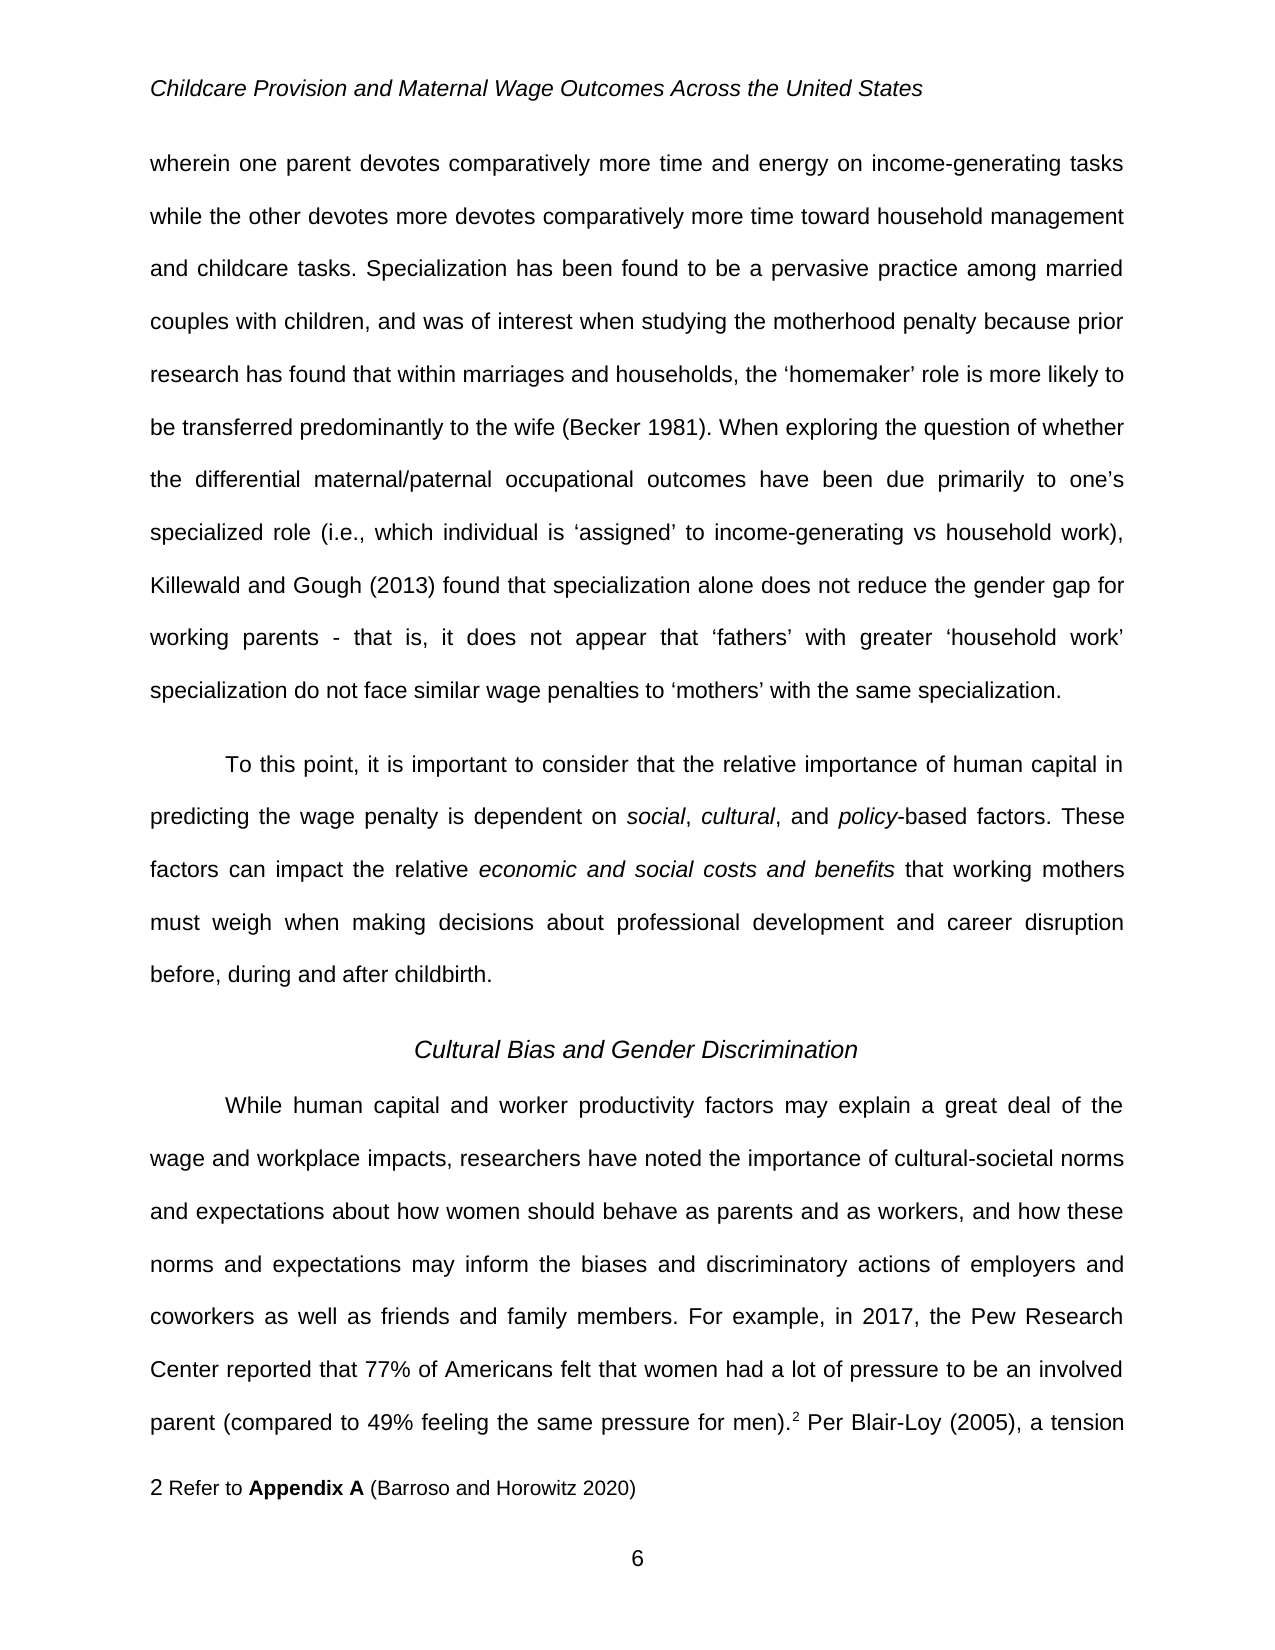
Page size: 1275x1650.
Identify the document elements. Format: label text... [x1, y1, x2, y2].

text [150, 150, 1125, 703]
subtitle Cultural Bias and Gender Discrimination [150, 1035, 1125, 1064]
text To this point, it is important to consider that the relative importance of human capital in predicting the wage penalty is dependent on social, cultural, and policy-based factors. These factors can impact the relative economic and social costs and benefits that working mothers must weigh when making decisions about professional development and career disruption before, during and after childbirth. [150, 751, 1125, 988]
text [150, 1092, 1125, 1435]
